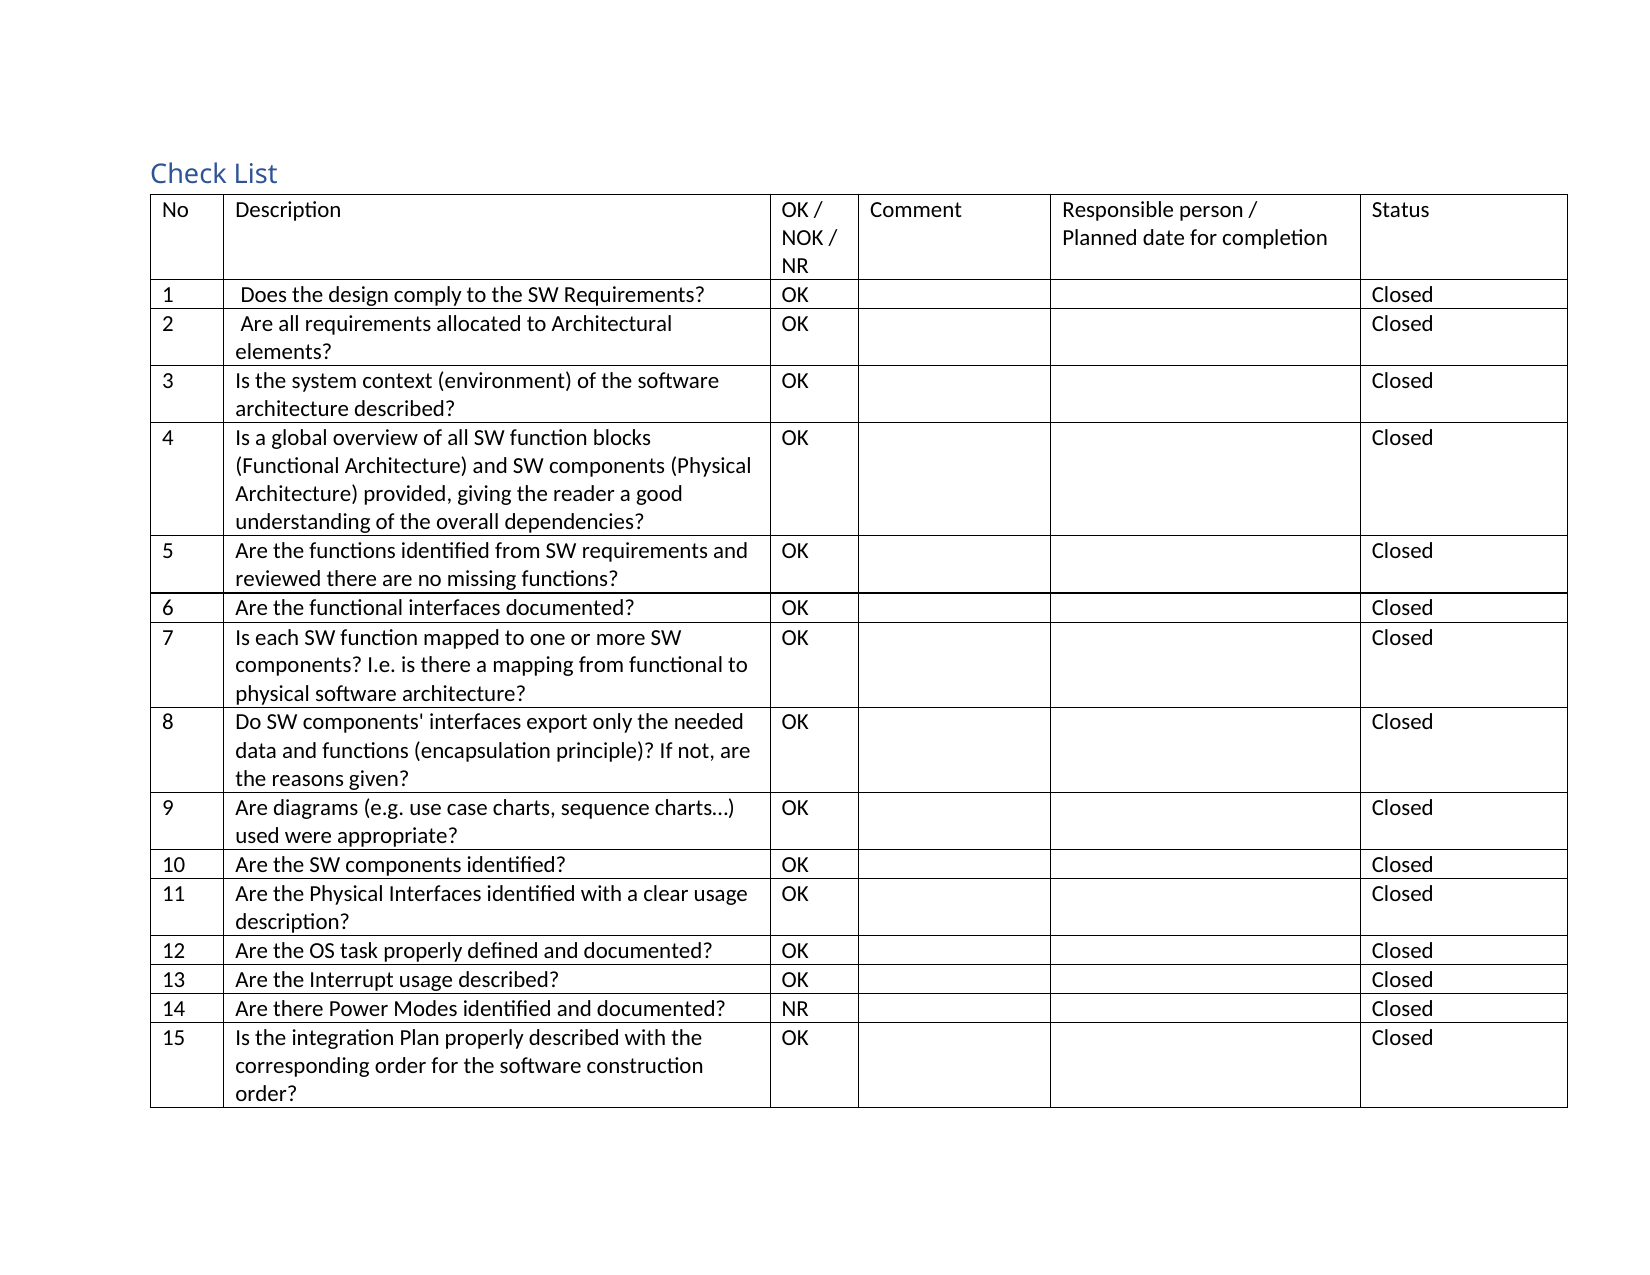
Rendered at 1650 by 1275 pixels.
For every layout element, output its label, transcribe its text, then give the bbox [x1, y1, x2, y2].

table_cell [1051, 965, 1360, 993]
table_header Responsible person / Planned date for completion [1051, 195, 1360, 279]
table_cell [859, 536, 1050, 592]
table_cell Are the Physical Interfaces identified with a clear usage description? [224, 879, 770, 935]
table_cell [1051, 280, 1360, 308]
table_cell [859, 708, 1050, 792]
table_cell [859, 594, 1050, 622]
table_cell Closed [1361, 879, 1567, 935]
table_cell Closed [1361, 708, 1567, 792]
table_cell [1051, 594, 1360, 622]
table_cell [1051, 623, 1360, 707]
table_cell OK [771, 879, 858, 935]
table_cell [859, 965, 1050, 993]
table_cell Closed [1361, 850, 1567, 878]
table_cell Closed [1361, 366, 1567, 422]
table_cell Closed [1361, 1023, 1567, 1107]
table_cell Are there Power Modes identified and documented? [224, 994, 770, 1022]
table_cell 14 [151, 994, 223, 1022]
table_cell 11 [151, 879, 223, 935]
table_cell [1051, 994, 1360, 1022]
table_cell Are the functions identified from SW requirements and reviewed there are no missing functions? [224, 536, 770, 592]
table_cell Closed [1361, 594, 1567, 622]
table_cell OK [771, 936, 858, 964]
table_cell OK [771, 309, 858, 365]
table_cell 8 [151, 708, 223, 792]
table_cell Is a global overview of all SW function blocks (Functional Architecture) and SW components (Physical Architecture) provided, giving the reader a good understanding of the overall dependencies? [224, 423, 770, 535]
table_cell 10 [151, 850, 223, 878]
table_cell 5 [151, 536, 223, 592]
table_cell NR [771, 994, 858, 1022]
table_cell OK [771, 623, 858, 707]
table_cell [859, 936, 1050, 964]
table_cell [859, 280, 1050, 308]
table_cell OK [771, 1023, 858, 1107]
table_cell [1051, 423, 1360, 535]
table_cell [859, 994, 1050, 1022]
table_cell 1 [151, 280, 223, 308]
table_cell [1051, 366, 1360, 422]
table_cell 15 [151, 1023, 223, 1107]
table_cell Closed [1361, 280, 1567, 308]
table_cell Are all requirements allocated to Architectural elements? [224, 309, 770, 365]
table_cell [859, 793, 1050, 849]
table_cell 9 [151, 793, 223, 849]
table_cell Are the functional interfaces documented? [224, 594, 770, 622]
table_cell OK [771, 423, 858, 535]
table_cell [1051, 793, 1360, 849]
table_cell 4 [151, 423, 223, 535]
table_cell [859, 850, 1050, 878]
table_header Comment [859, 195, 1050, 279]
table_cell Closed [1361, 309, 1567, 365]
table_cell [859, 423, 1050, 535]
table_cell OK [771, 366, 858, 422]
table_cell 7 [151, 623, 223, 707]
table_cell [1051, 309, 1360, 365]
table_cell OK [771, 594, 858, 622]
table_cell OK [771, 536, 858, 592]
table_cell 12 [151, 936, 223, 964]
table_cell Does the design comply to the SW Requirements? [224, 280, 770, 308]
table_cell [859, 1023, 1050, 1107]
table_cell 6 [151, 594, 223, 622]
table_cell Are the SW components identified? [224, 850, 770, 878]
table_cell [859, 623, 1050, 707]
table_cell [859, 879, 1050, 935]
table_header No [151, 195, 223, 279]
table_cell 13 [151, 965, 223, 993]
table_cell Is the system context (environment) of the software architecture described? [224, 366, 770, 422]
table_cell OK [771, 965, 858, 993]
table_cell [1051, 850, 1360, 878]
table_cell Are the OS task properly defined and documented? [224, 936, 770, 964]
table_cell OK [771, 793, 858, 849]
table_cell Closed [1361, 536, 1567, 592]
table_cell Closed [1361, 965, 1567, 993]
table_cell Is each SW function mapped to one or more SW components? I.e. is there a mapping from functional to physical software architecture? [224, 623, 770, 707]
table_cell OK [771, 850, 858, 878]
table_cell Closed [1361, 623, 1567, 707]
table_cell Closed [1361, 994, 1567, 1022]
table_cell [1051, 936, 1360, 964]
table_cell Are diagrams (e.g. use case charts, sequence charts…) used were appropriate? [224, 793, 770, 849]
table_cell Closed [1361, 936, 1567, 964]
table_cell 3 [151, 366, 223, 422]
table_header Status [1361, 195, 1567, 279]
table_cell OK [771, 708, 858, 792]
table_cell [859, 366, 1050, 422]
table_header Description [224, 195, 770, 279]
table_cell Is the integration Plan properly described with the corresponding order for the software construction order? [224, 1023, 770, 1107]
table_cell [859, 309, 1050, 365]
table_header OK / NOK / NR [771, 195, 858, 279]
table_cell [1051, 1023, 1360, 1107]
table_cell Closed [1361, 423, 1567, 535]
table_cell [1051, 879, 1360, 935]
table_cell [1051, 708, 1360, 792]
table_cell OK [771, 280, 858, 308]
table_cell Do SW components' interfaces export only the needed data and functions (encapsulation principle)? If not, are the reasons given? [224, 708, 770, 792]
table_cell [1051, 536, 1360, 592]
table_cell 2 [151, 309, 223, 365]
subtitle Check List [150, 154, 1500, 191]
table_cell Are the Interrupt usage described? [224, 965, 770, 993]
table_cell Closed [1361, 793, 1567, 849]
